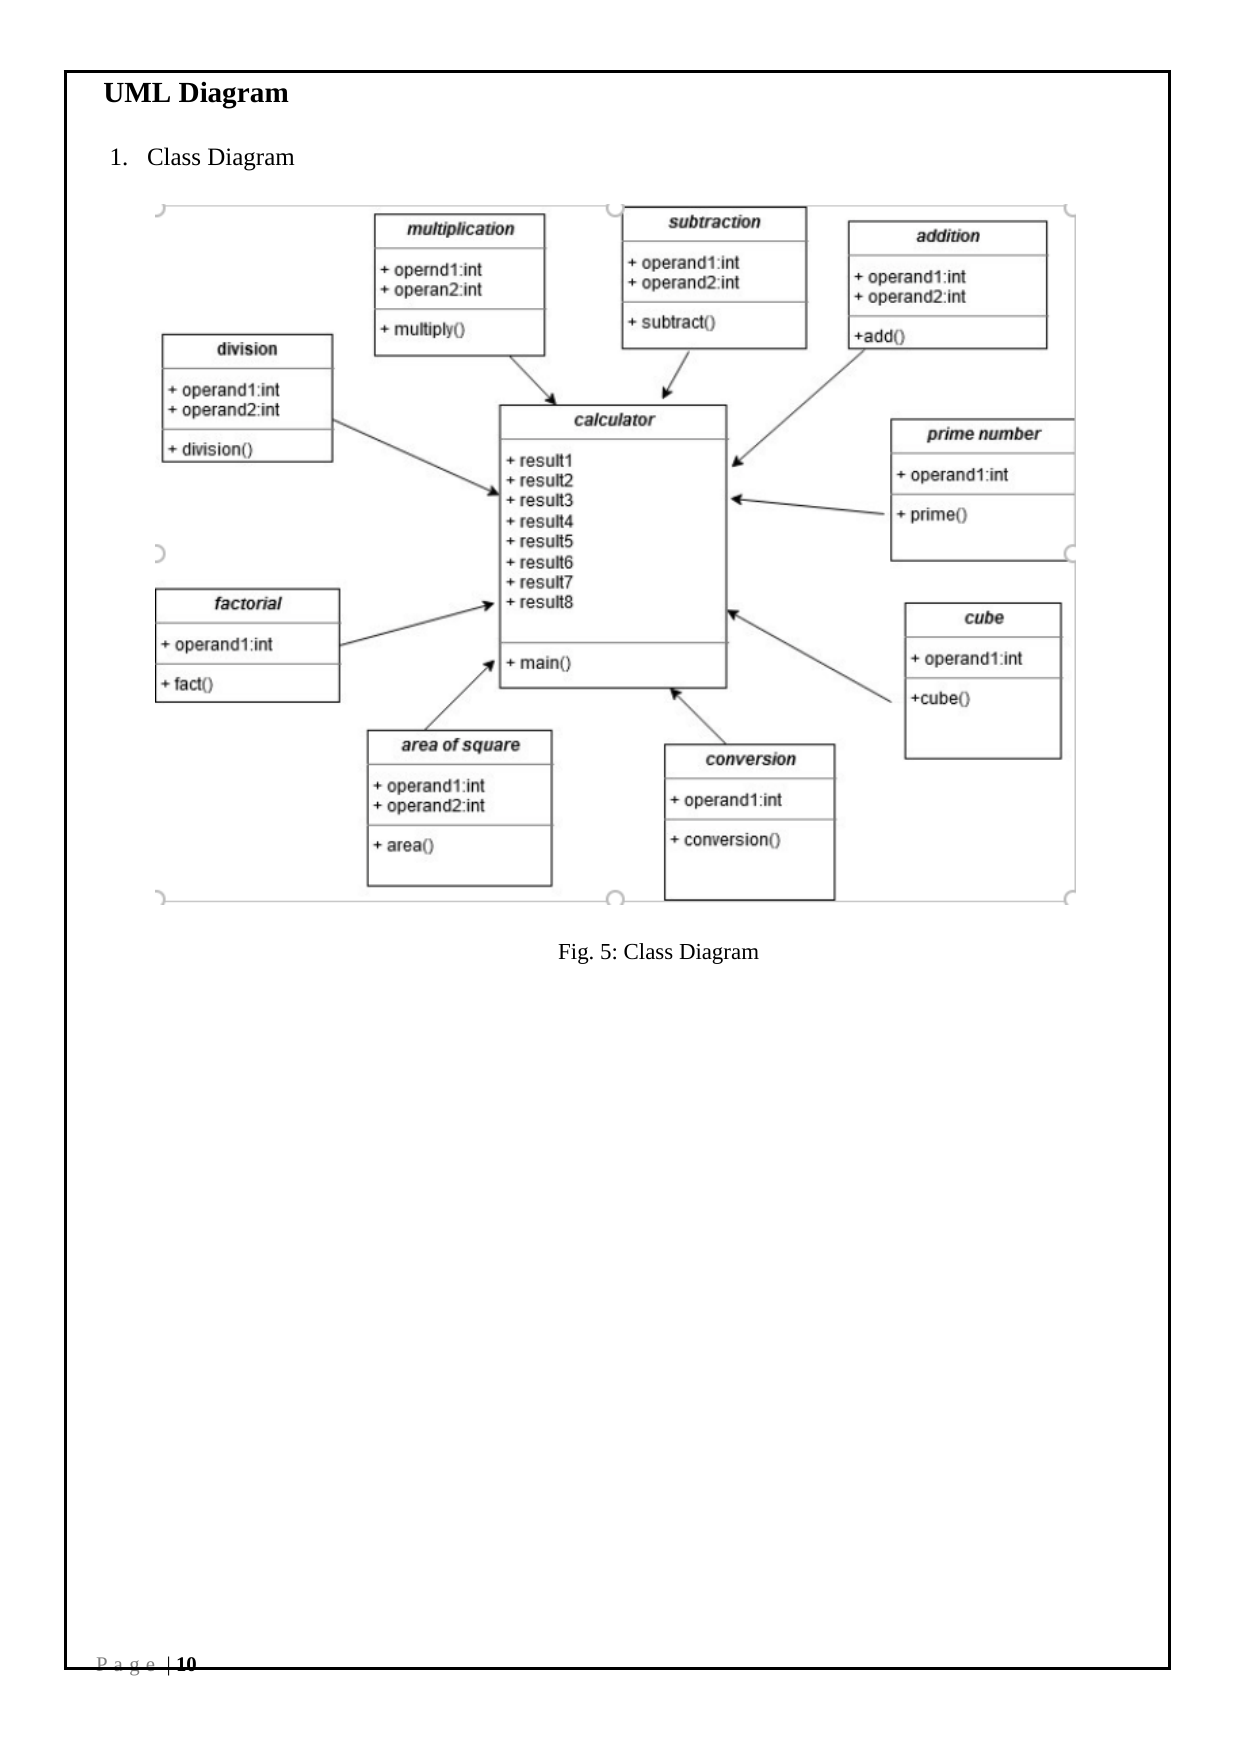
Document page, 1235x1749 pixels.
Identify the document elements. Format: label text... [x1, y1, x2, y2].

text UML Diagram [103, 75, 1101, 108]
list Class Diagram [109, 142, 1101, 171]
text Fig. 5: Class Diagram [159, 938, 1101, 964]
picture [155, 204, 1076, 905]
